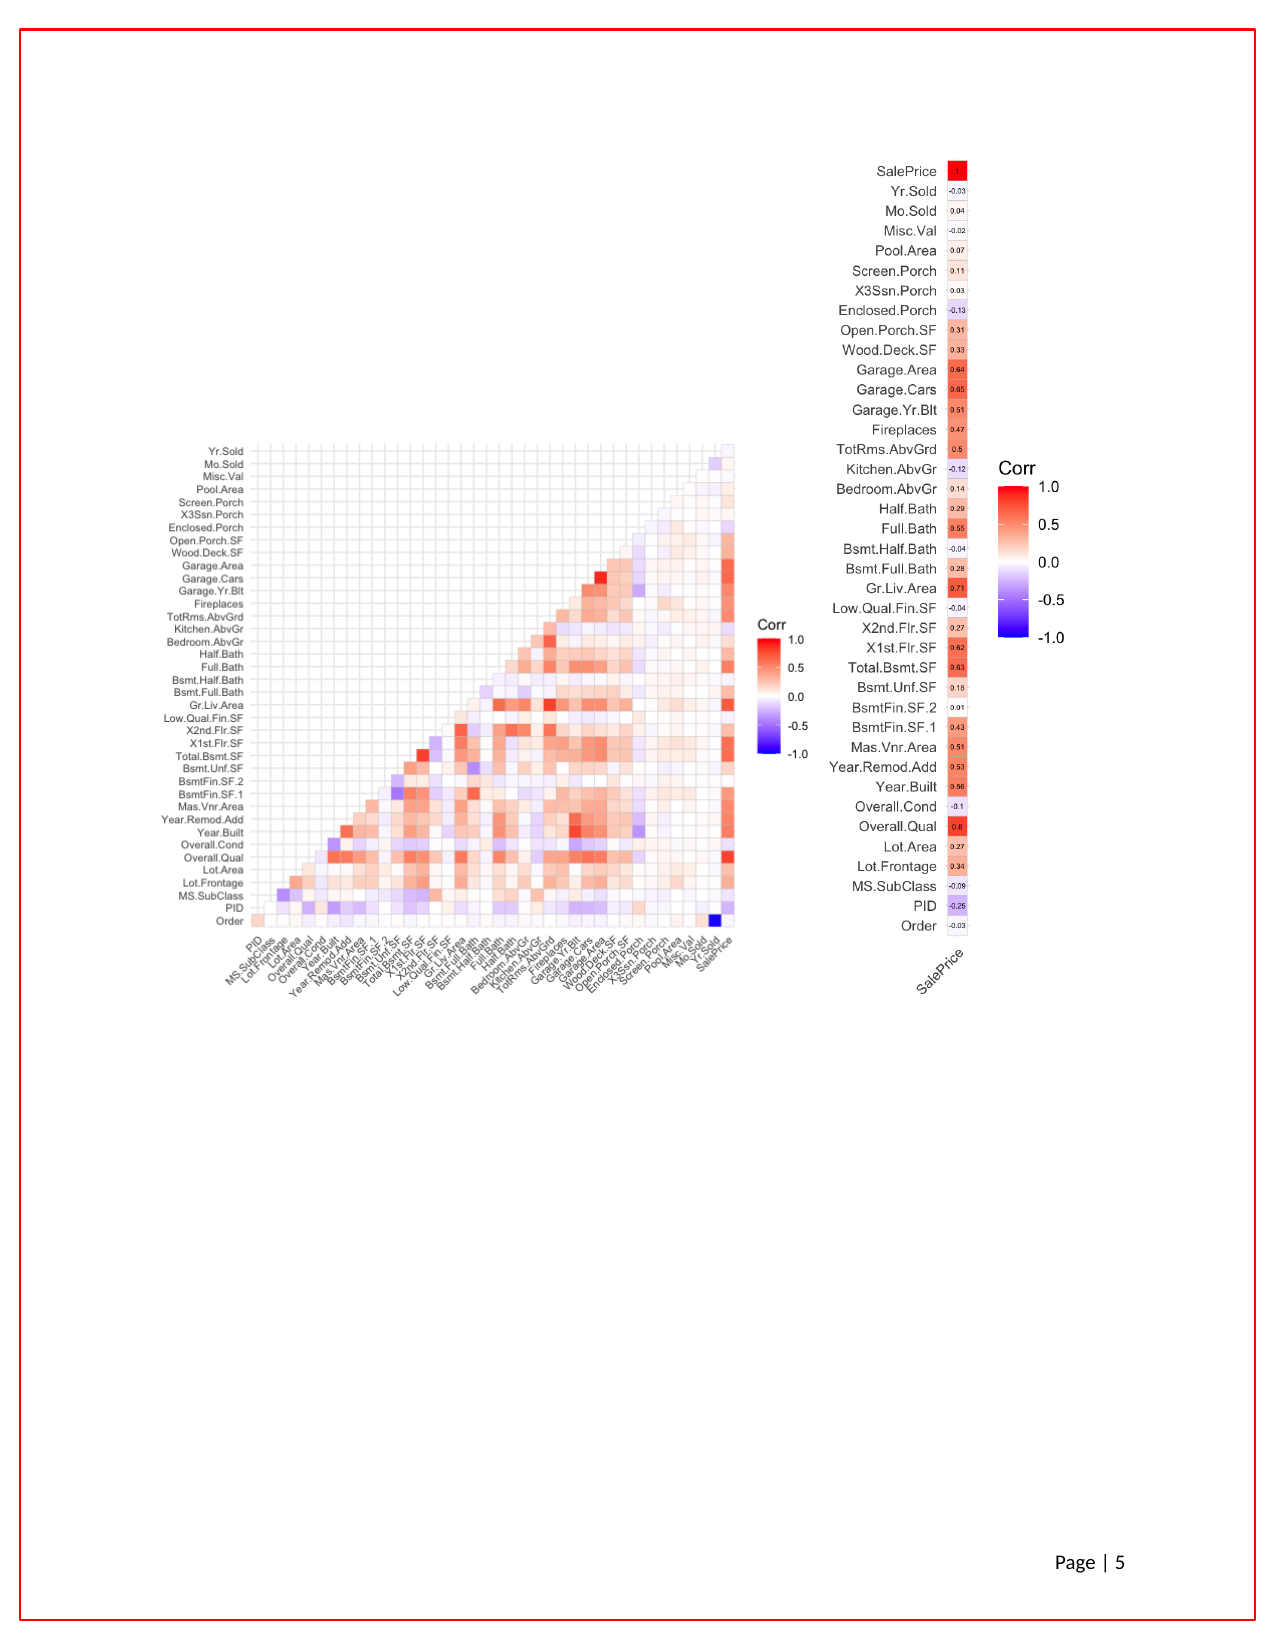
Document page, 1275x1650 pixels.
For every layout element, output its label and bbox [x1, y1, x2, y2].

picture [150, 150, 1068, 1007]
